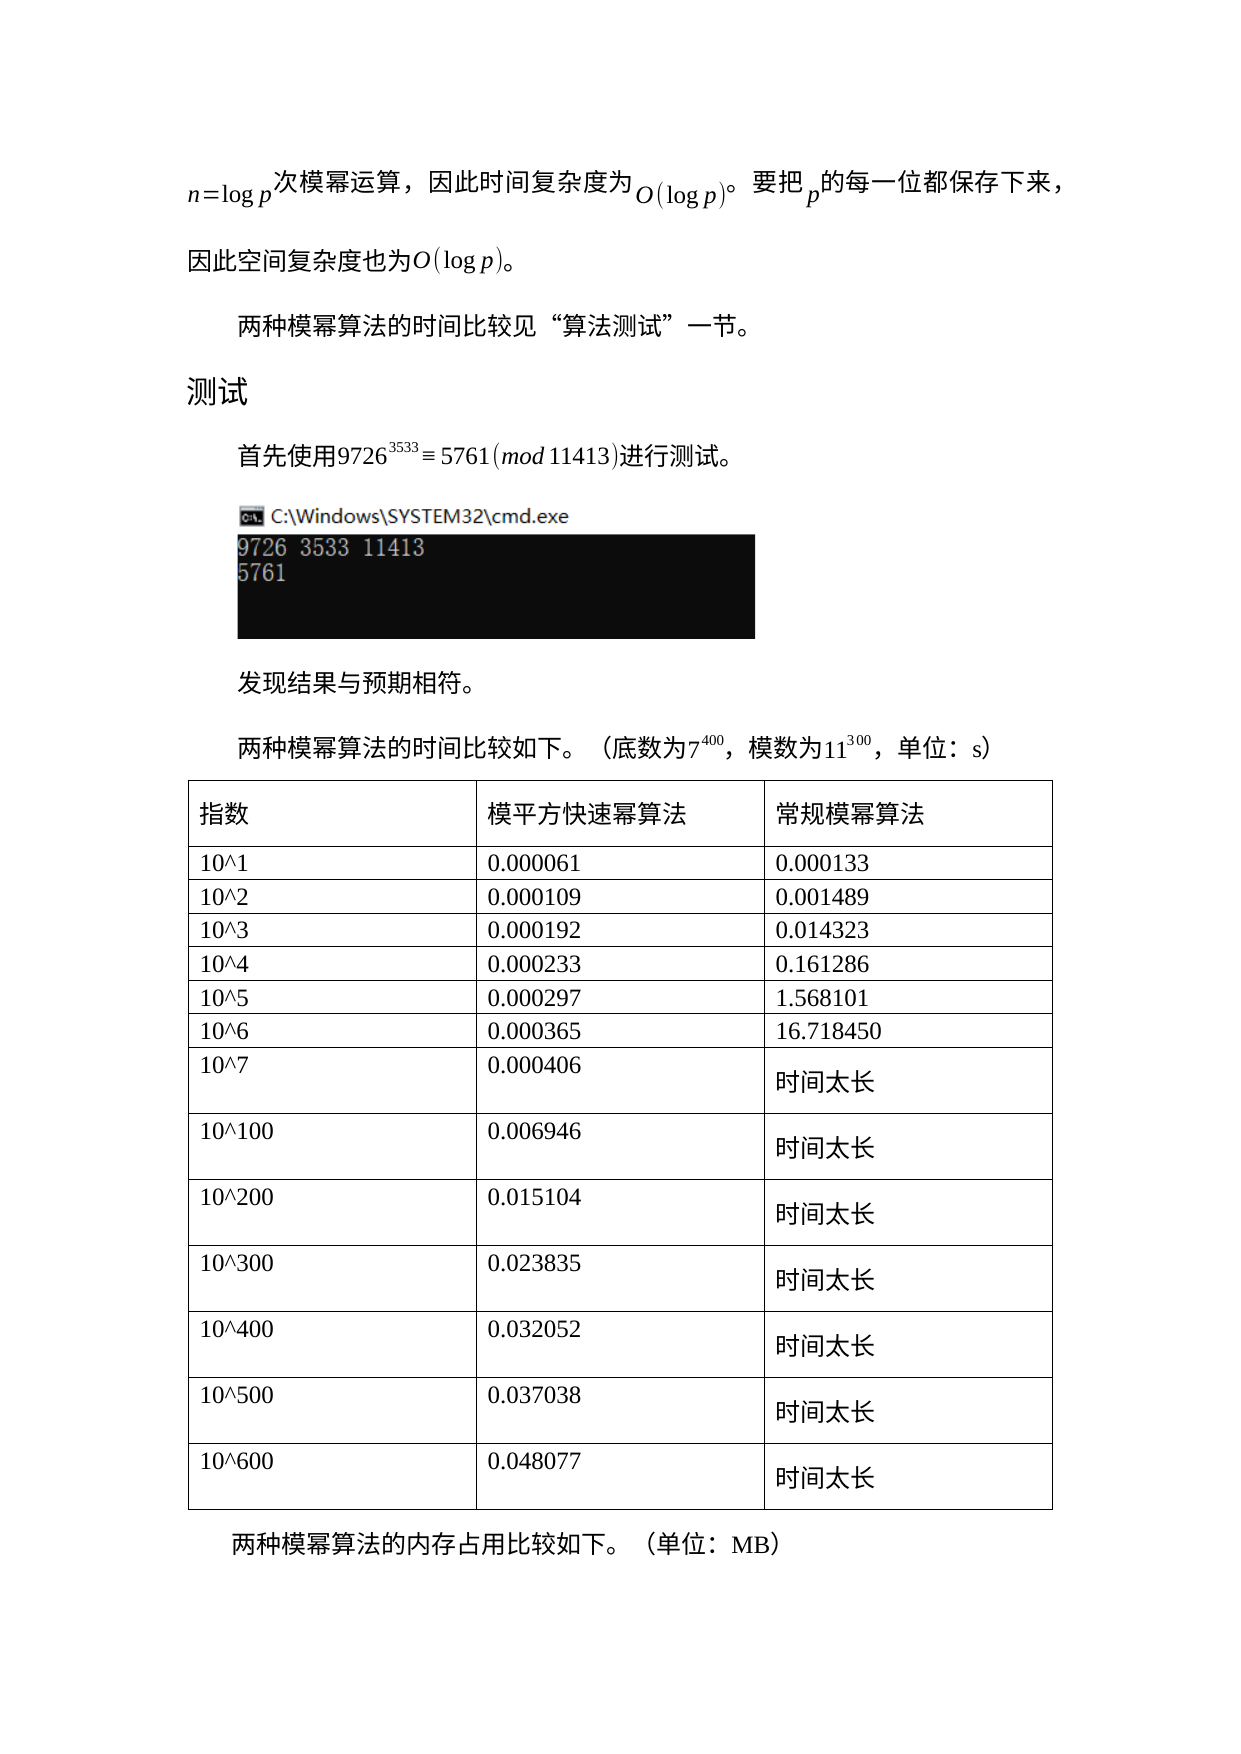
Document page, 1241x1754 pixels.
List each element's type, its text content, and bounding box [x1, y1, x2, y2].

table_cell 10^1 [189, 847, 476, 879]
table_cell 时间太长 [765, 1444, 1052, 1509]
text 两种模幂算法的时间比较如下。（底数为，模数为，单位：s） [187, 714, 1053, 779]
table_cell 10^4 [189, 947, 476, 980]
table_cell 0.000297 [477, 981, 764, 1013]
table_cell 10^400 [189, 1312, 476, 1377]
table_cell 0.032052 [477, 1312, 764, 1377]
table_cell 时间太长 [765, 1114, 1052, 1179]
table_cell 0.000365 [477, 1014, 764, 1047]
table_cell 10^2 [189, 880, 476, 913]
table_cell 0.023835 [477, 1246, 764, 1311]
table_cell 0.000133 [765, 847, 1052, 879]
table_cell 0.048077 [477, 1444, 764, 1509]
table_cell 0.037038 [477, 1378, 764, 1443]
table_cell 10^7 [189, 1048, 476, 1113]
text 发现结果与预期相符。 [187, 649, 1053, 714]
table_cell 0.001489 [765, 880, 1052, 913]
table_cell 时间太长 [765, 1378, 1052, 1443]
table_cell 16.718450 [765, 1014, 1052, 1047]
table_cell 0.000061 [477, 847, 764, 879]
table_header 常规模幂算法 [765, 781, 1052, 846]
table_cell 时间太长 [765, 1048, 1052, 1113]
table_cell 1.568101 [765, 981, 1052, 1013]
table_header 指数 [189, 781, 476, 846]
text 两种模幂算法的内存占用比较如下。（单位：MB） [187, 1510, 1053, 1575]
table_cell 时间太长 [765, 1180, 1052, 1245]
table_cell 时间太长 [765, 1246, 1052, 1311]
subtitle 测试 [186, 357, 1053, 422]
table_cell 10^3 [189, 914, 476, 946]
table_cell 0.000406 [477, 1048, 764, 1113]
table_cell 10^5 [189, 981, 476, 1013]
table_cell 10^200 [189, 1180, 476, 1245]
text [187, 162, 1053, 292]
table_cell 0.000109 [477, 880, 764, 913]
table_cell 0.161286 [765, 947, 1052, 980]
table_cell 10^600 [189, 1444, 476, 1509]
table_cell 时间太长 [765, 1312, 1052, 1377]
table_cell 0.015104 [477, 1180, 764, 1245]
table_cell 10^100 [189, 1114, 476, 1179]
table_cell 10^500 [189, 1378, 476, 1443]
table_cell 0.000233 [477, 947, 764, 980]
table_cell 10^300 [189, 1246, 476, 1311]
table_header 模平方快速幂算法 [477, 781, 764, 846]
table_cell 0.014323 [765, 914, 1052, 946]
table_cell 0.006946 [477, 1114, 764, 1179]
table_cell 10^6 [189, 1014, 476, 1047]
text 首先使用进行测试。 [187, 422, 1053, 487]
table_cell 0.000192 [477, 914, 764, 946]
text 两种模幂算法的时间比较见“算法测试”一节。 [187, 292, 1053, 357]
